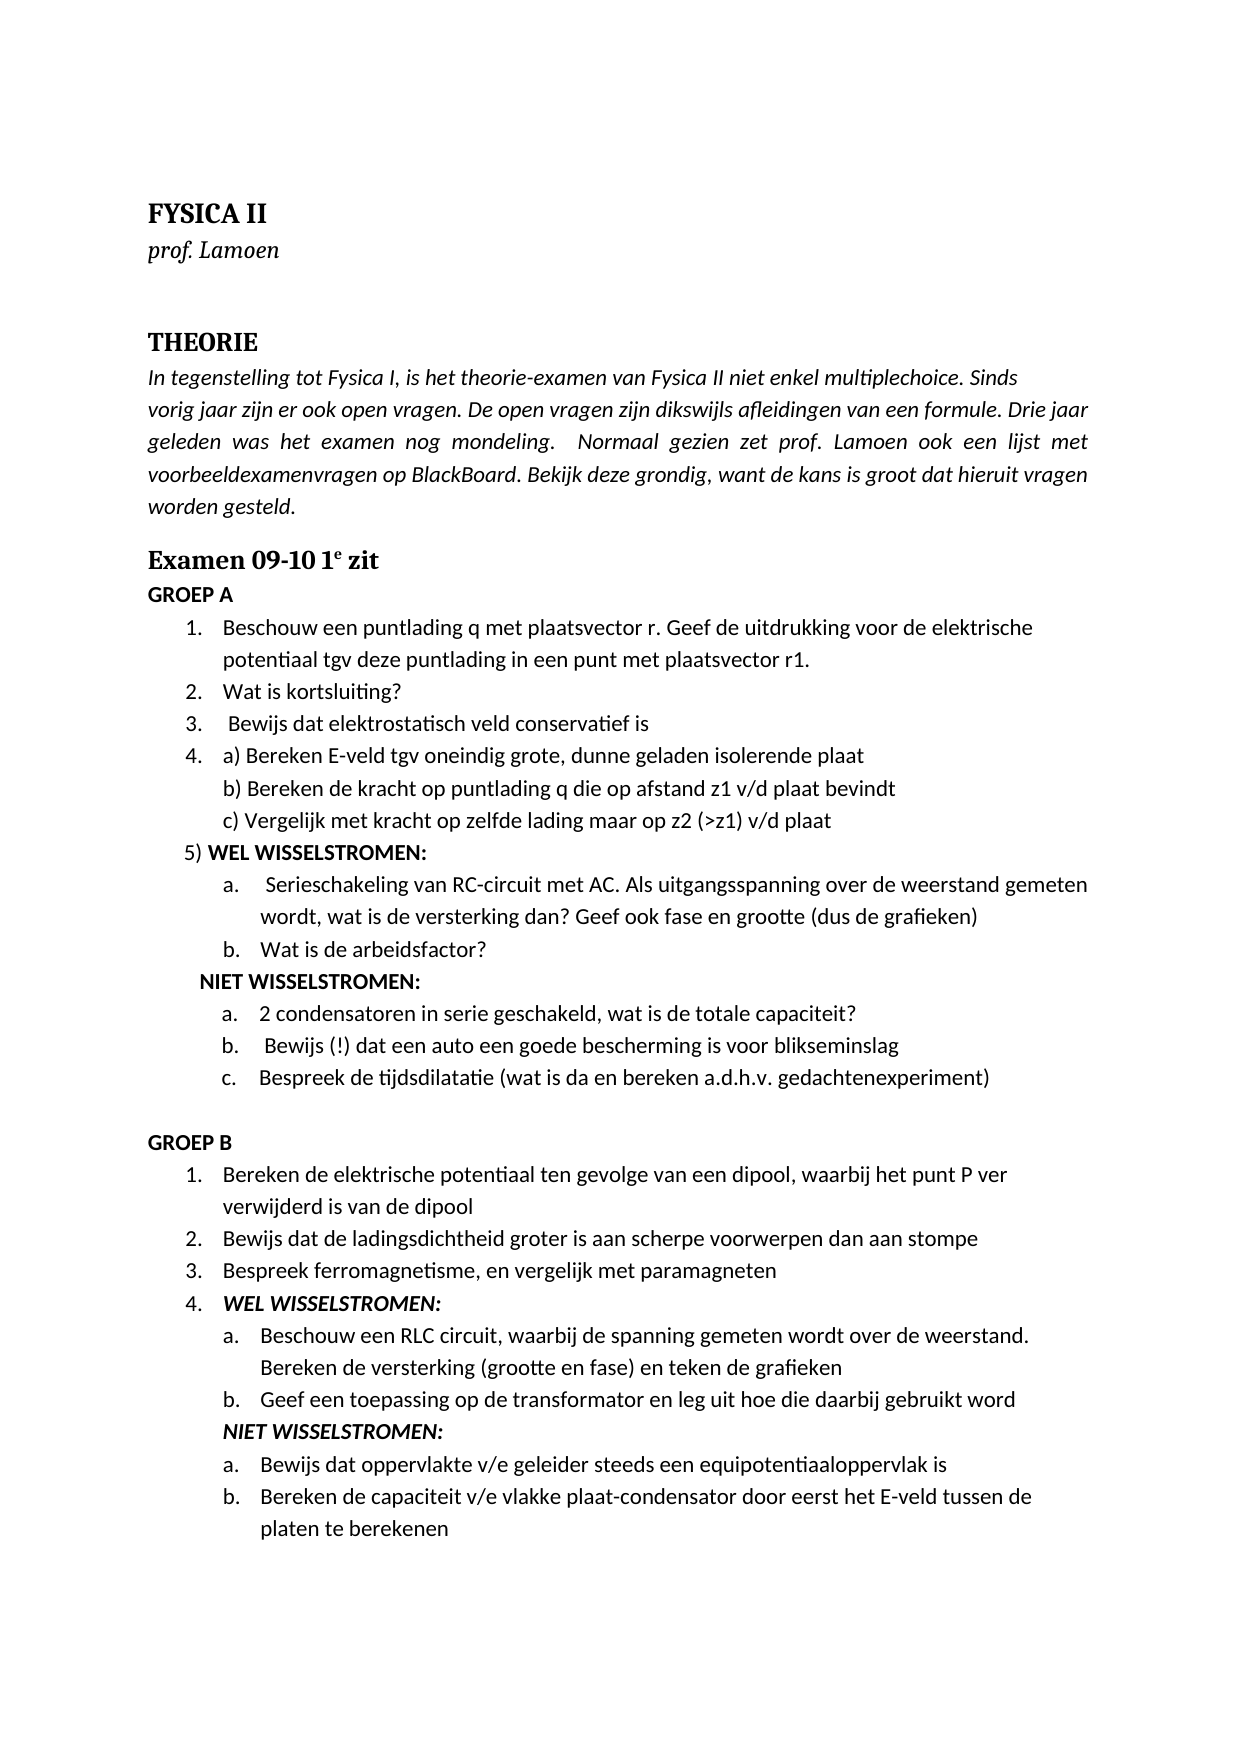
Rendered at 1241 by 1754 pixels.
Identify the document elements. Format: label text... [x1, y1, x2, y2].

list Beschouw een RLC circuit, waarbij de spanning gemeten wordt over de weerstand. Bereken de versterking (grootte en fase) en teken de grafieken [223, 1321, 1091, 1381]
list Bereken de elektrische potentiaal ten gevolge van een dipool, waarbij het punt P ver verwijderd is van de dipool [185, 1160, 1093, 1220]
list Wat is kortsluiting? [185, 677, 1093, 705]
list Geef een toepassing op de transformator en leg uit hoe die daarbij gebruikt word [223, 1385, 1091, 1413]
list Bewijs (!) dat een auto een goede bescherming is voor blikseminslag [221, 1031, 1093, 1059]
subtitle Examen 09-10 1e zit [148, 545, 1093, 576]
text b) Bereken de kracht op puntlading q die op afstand z1 v/d plaat bevindt [223, 774, 1093, 802]
subtitle FYSICA II [148, 198, 1093, 231]
list Bespreek ferromagnetisme, en vergelijk met paramagneten [185, 1257, 1093, 1284]
list Wat is de arbeidsfactor? [223, 935, 1093, 963]
text GROEP A [148, 581, 1093, 609]
list a) Bereken E-veld tgv oneindig grote, dunne geladen isolerende plaat [185, 742, 1093, 769]
list Beschouw een puntlading q met plaatsvector r. Geef de uitdrukking voor de elektrische potentiaal tgv deze puntlading in een punt met plaatsvector r1. [185, 613, 1093, 673]
list Bereken de capaciteit v/e vlakke plaat-condensator door eerst het E-veld tussen de platen te berekenen [223, 1482, 1091, 1542]
text c) Vergelijk met kracht op zelfde lading maar op z2 (>z1) v/d plaat [223, 806, 1093, 834]
list WEL WISSELSTROMEN: [185, 1289, 1091, 1317]
text 5) WEL WISSELSTROMEN: [148, 838, 1093, 866]
subtitle prof. Lamoen [148, 236, 1093, 265]
text In tegenstelling tot Fysica I, is het theorie-examen van Fysica II niet enkel multiplechoice. Sinds [148, 363, 1093, 391]
text NIET WISSELSTROMEN: [148, 1417, 1091, 1446]
text vorig jaar zijn er ook open vragen. De open vragen zijn dikswijls afleidingen van een formule. Drie jaar geleden was het examen nog mondeling. Normaal gezien zet prof. Lamoen ook een lijst met voorbeeldexamenvragen op BlackBoard. Bekijk deze grondig, want de kans is groot dat hieruit vragen worden gesteld. [148, 395, 1093, 520]
list Bewijs dat elektrostatisch veld conservatief is [185, 709, 1093, 737]
list Bespreek de tijdsdilatatie (wat is da en bereken a.d.h.v. gedachtenexperiment) [221, 1063, 1093, 1091]
list 2 condensatoren in serie geschakeld, wat is de totale capaciteit? [221, 999, 1093, 1027]
list Serieschakeling van RC-circuit met AC. Als uitgangsspanning over de weerstand gemeten wordt, wat is de versterking dan? Geef ook fase en grootte (dus de grafieken) [223, 870, 1093, 931]
subtitle THEORIE [148, 327, 1093, 358]
text GROEP B [148, 1128, 1093, 1156]
text NIET WISSELSTROMEN: [148, 967, 1093, 995]
list Bewijs dat de ladingsdichtheid groter is aan scherpe voorwerpen dan aan stompe [185, 1224, 1093, 1252]
list Bewijs dat oppervlakte v/e geleider steeds een equipotentiaaloppervlak is [223, 1450, 1091, 1478]
